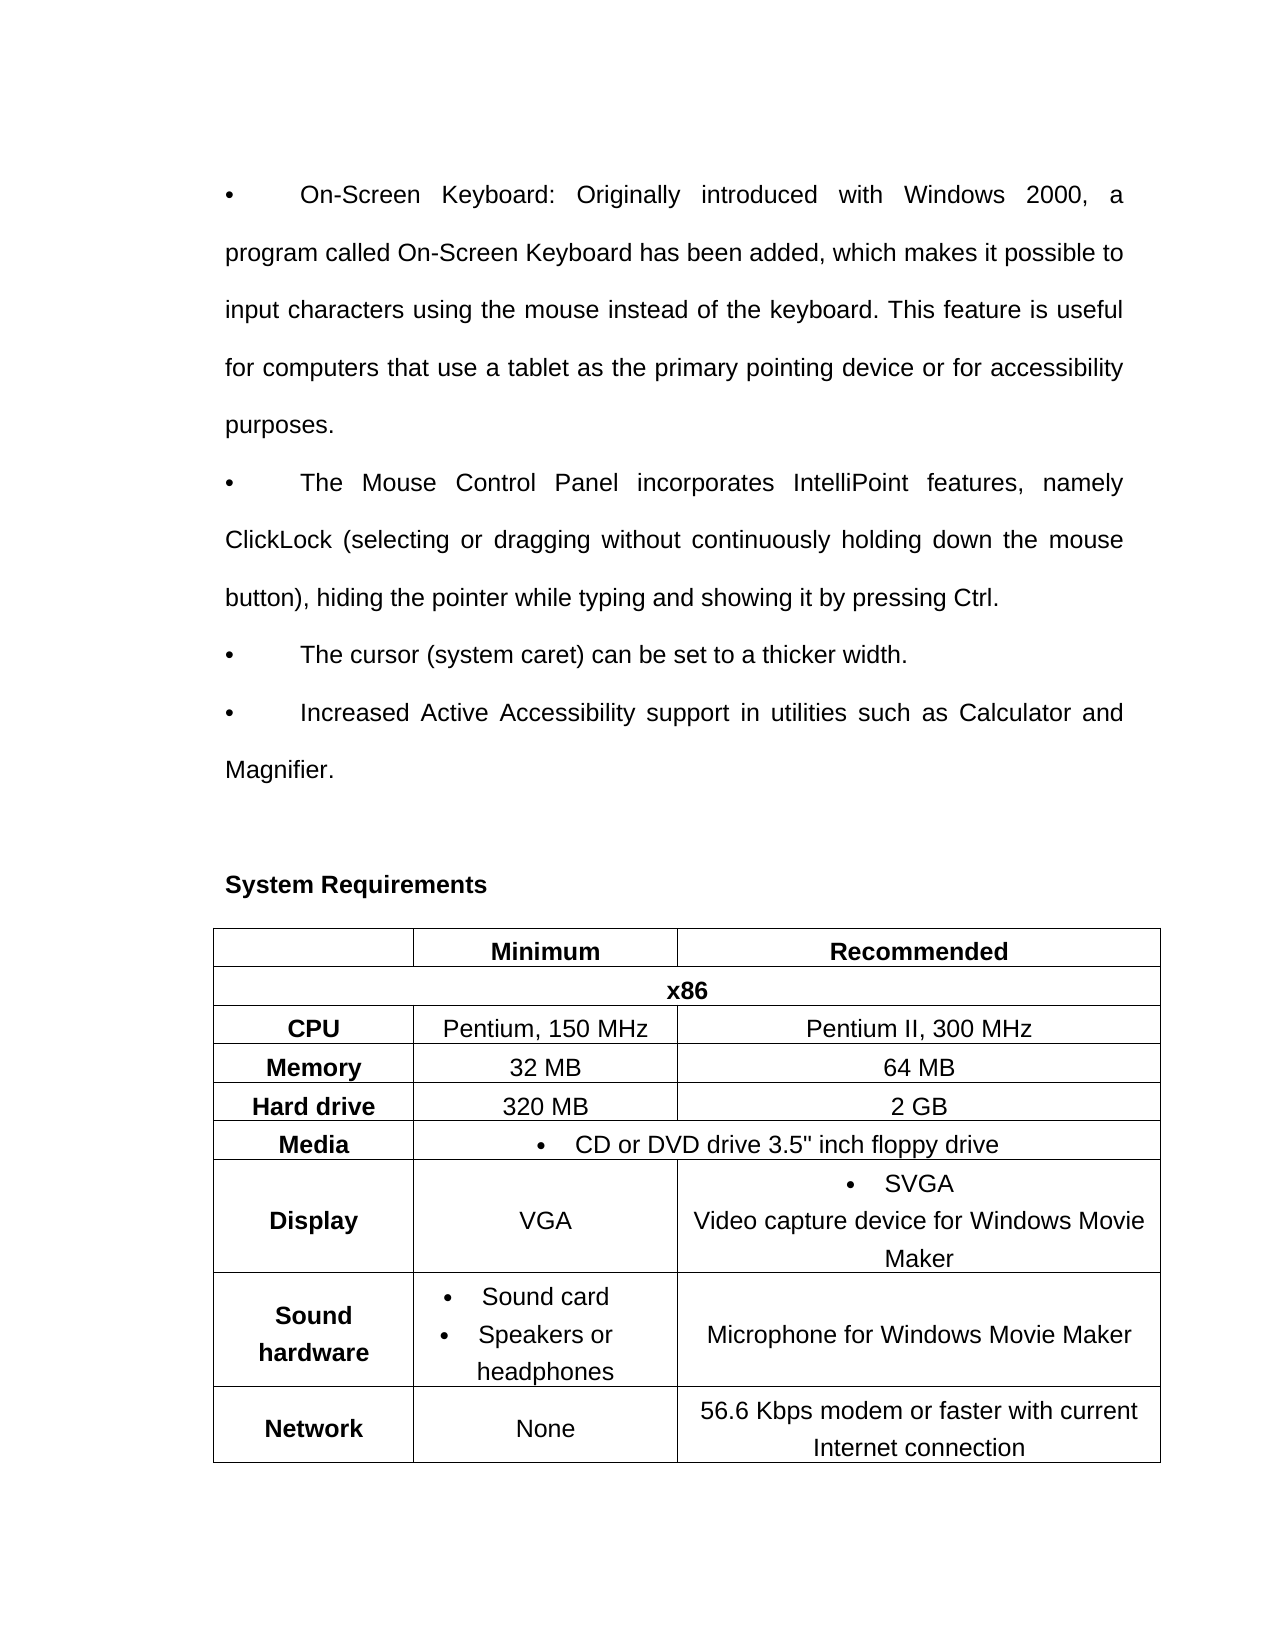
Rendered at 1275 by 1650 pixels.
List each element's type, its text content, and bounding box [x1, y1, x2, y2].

table_cell Network [214, 1387, 413, 1462]
table_cell VGA [414, 1160, 677, 1272]
text • Increased Active Accessibility support in utilities such as Calculator and Magnifier. [225, 697, 1125, 784]
table_header [214, 929, 413, 966]
table_cell Sound hardware [214, 1273, 413, 1386]
table_cell SVGA Video capture device for Windows Movie Maker [678, 1160, 1160, 1272]
table_cell Sound card Speakers or headphones [414, 1273, 677, 1386]
table_cell Microphone for Windows Movie Maker [678, 1273, 1160, 1386]
table_cell 2 GB [678, 1083, 1160, 1120]
table_cell Media [214, 1121, 413, 1159]
table_cell Hard drive [214, 1083, 413, 1120]
text • The Mouse Control Panel incorporates IntelliPoint features, namely ClickLock (selecting or dragging without continuously holding down the mouse button), hiding the pointer while typing and showing it by pressing Ctrl. [225, 467, 1125, 611]
table_cell 64 MB [678, 1044, 1160, 1082]
table_header Recommended [678, 929, 1160, 966]
table_header Minimum [414, 929, 677, 966]
text System Requirements [225, 870, 1125, 899]
table_cell 56.6 Kbps modem or faster with current Internet connection [678, 1387, 1160, 1462]
table_cell Memory [214, 1044, 413, 1082]
table_cell None [414, 1387, 677, 1462]
table_cell x86 [214, 967, 1160, 1004]
table_cell Display [214, 1160, 413, 1272]
table_cell CPU [214, 1006, 413, 1043]
text • On-Screen Keyboard: Originally introduced with Windows 2000, a program called On-Screen Keyboard has been added, which makes it possible to input characters using the mouse instead of the keyboard. This feature is useful for computers that use a tablet as the primary pointing device or for accessibility purposes. [225, 180, 1125, 439]
table_cell Pentium, 150 MHz [414, 1006, 677, 1043]
table_cell 32 MB [414, 1044, 677, 1082]
table_cell 320 MB [414, 1083, 677, 1120]
table_cell Pentium II, 300 MHz [678, 1006, 1160, 1043]
text • The cursor (system caret) can be set to a thicker width. [225, 640, 1125, 669]
table_cell CD or DVD drive 3.5" inch floppy drive [414, 1121, 1160, 1159]
